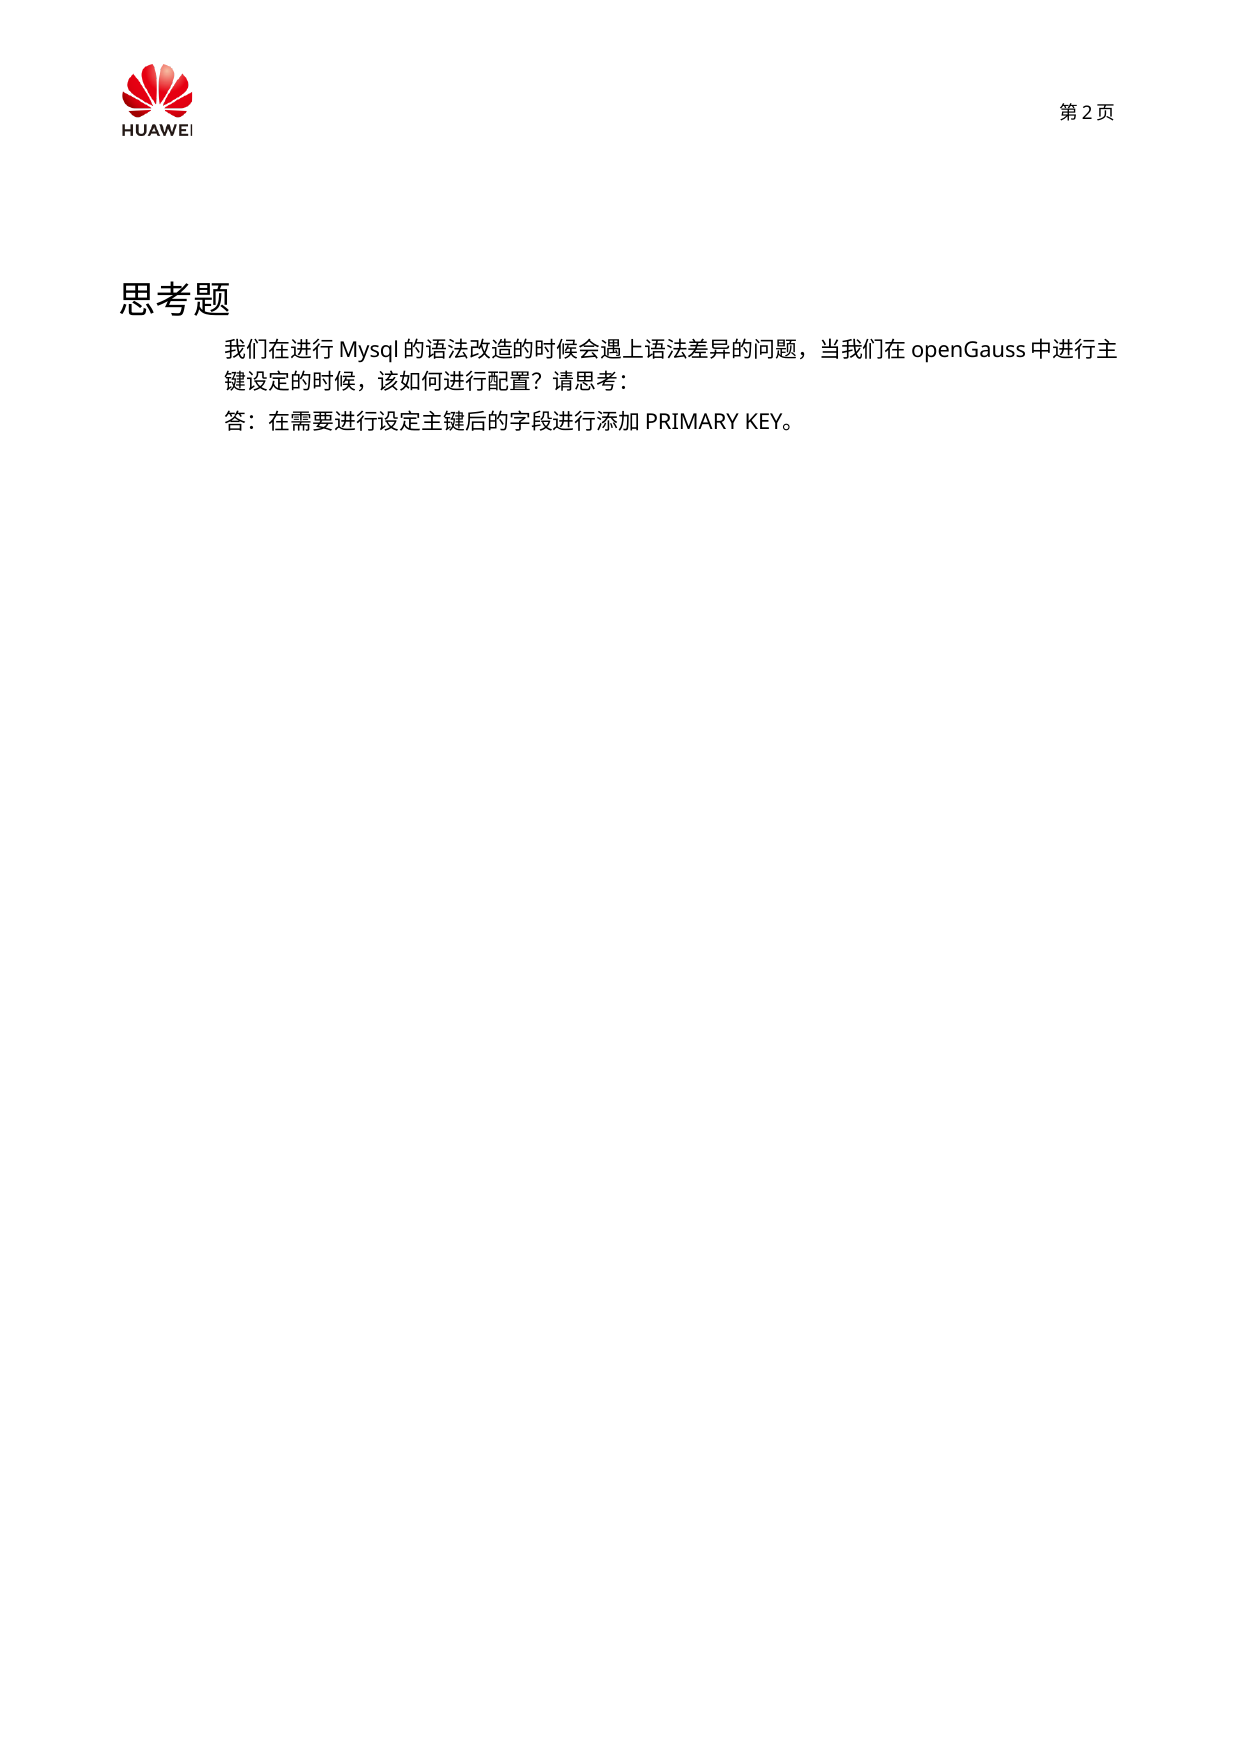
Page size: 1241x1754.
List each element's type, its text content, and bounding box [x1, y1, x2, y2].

text 我们在进行Mysql的语法改造的时候会遇上语法差异的问题，当我们在openGauss中进行主键设定的时候，该如何进行配置？请思考： [224, 332, 1122, 396]
subtitle 思考题 [118, 269, 1122, 324]
picture [122, 64, 193, 136]
text 答：在需要进行设定主键后的字段进行添加PRIMARY KEY。 [224, 404, 1122, 436]
